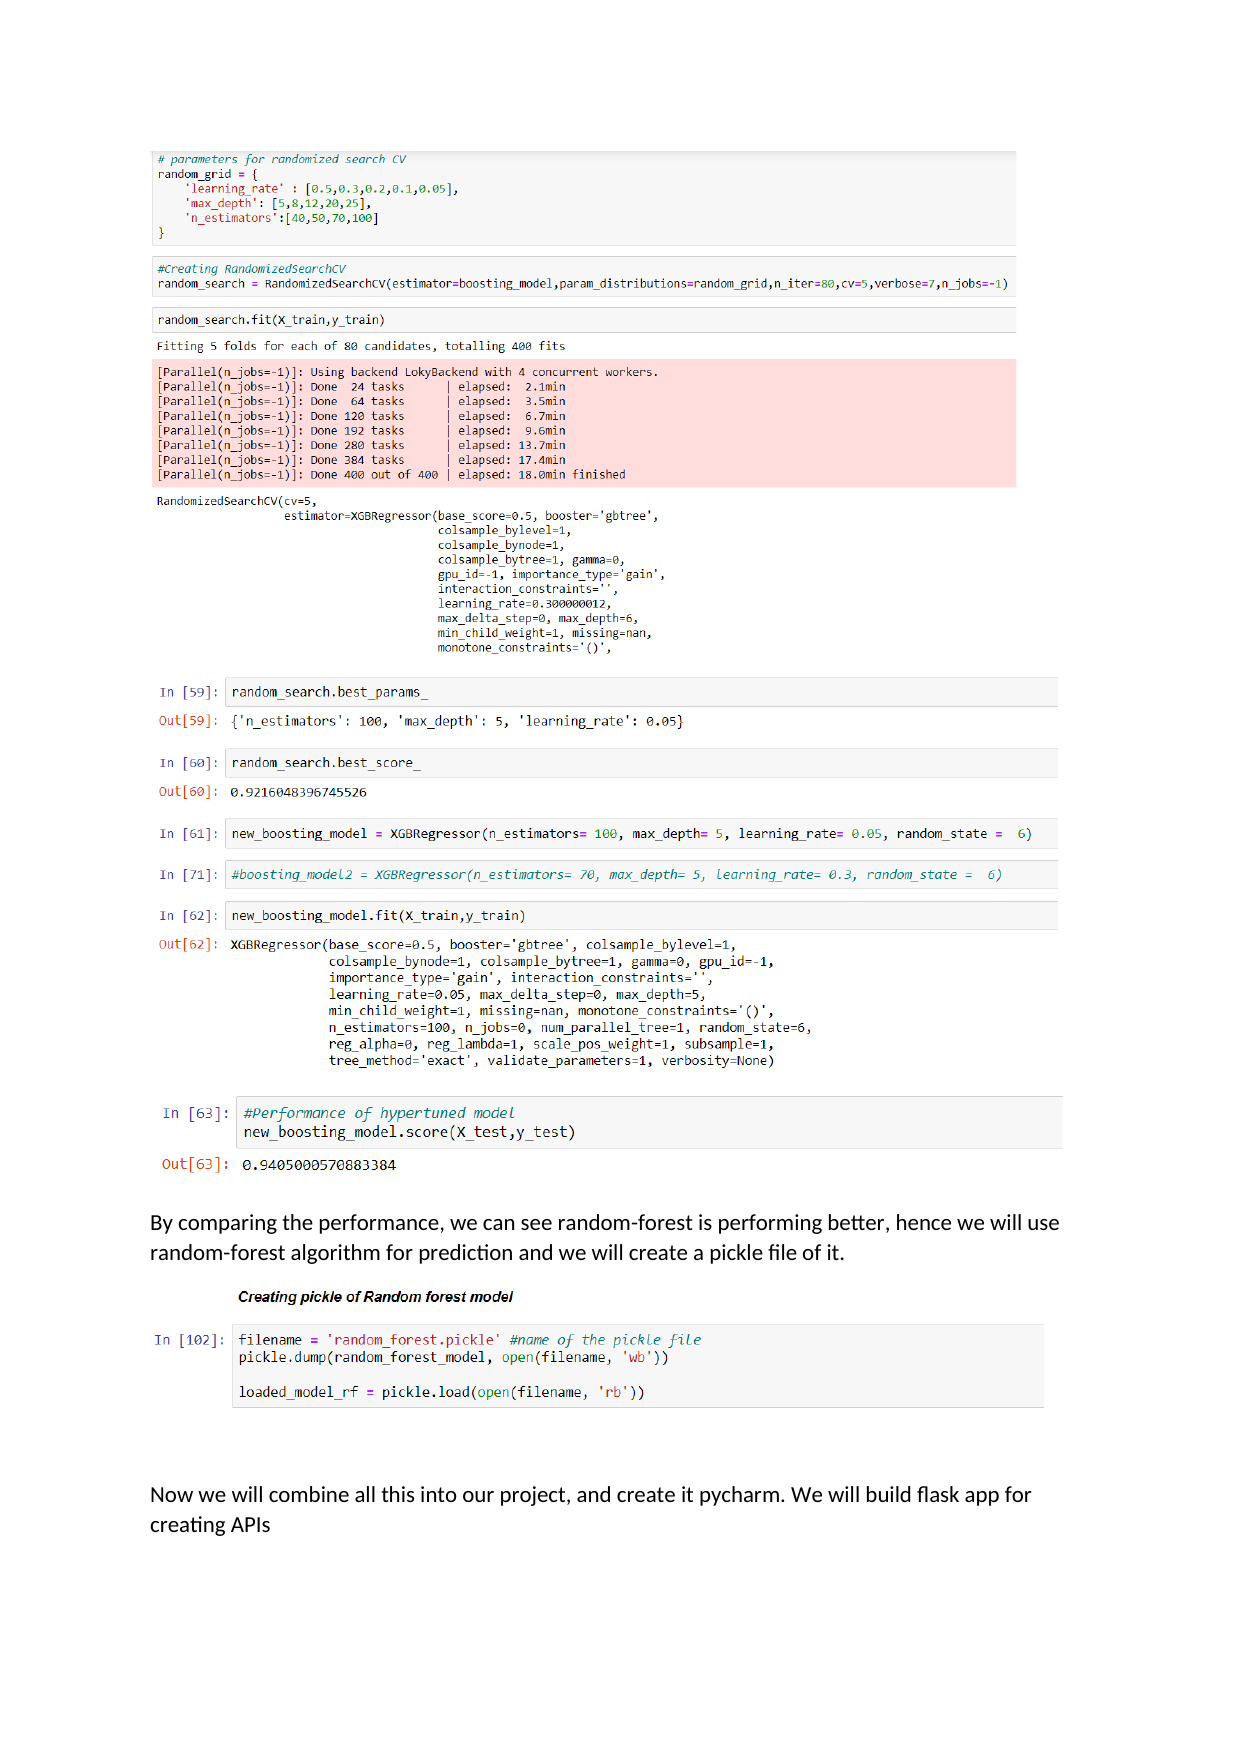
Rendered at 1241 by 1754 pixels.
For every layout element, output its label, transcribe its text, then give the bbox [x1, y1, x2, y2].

picture [150, 1092, 1063, 1189]
picture [150, 674, 1059, 1074]
picture [150, 1284, 1045, 1415]
text By comparing the performance, we can see random-forest is performing better, hence we will use random-forest algorithm for prediction and we will create a pickle file of it. [150, 1208, 1090, 1266]
picture [150, 150, 1017, 656]
text Now we will combine all this into our project, and create it pycharm. We will build flask app for creating APIs [150, 1480, 1090, 1539]
